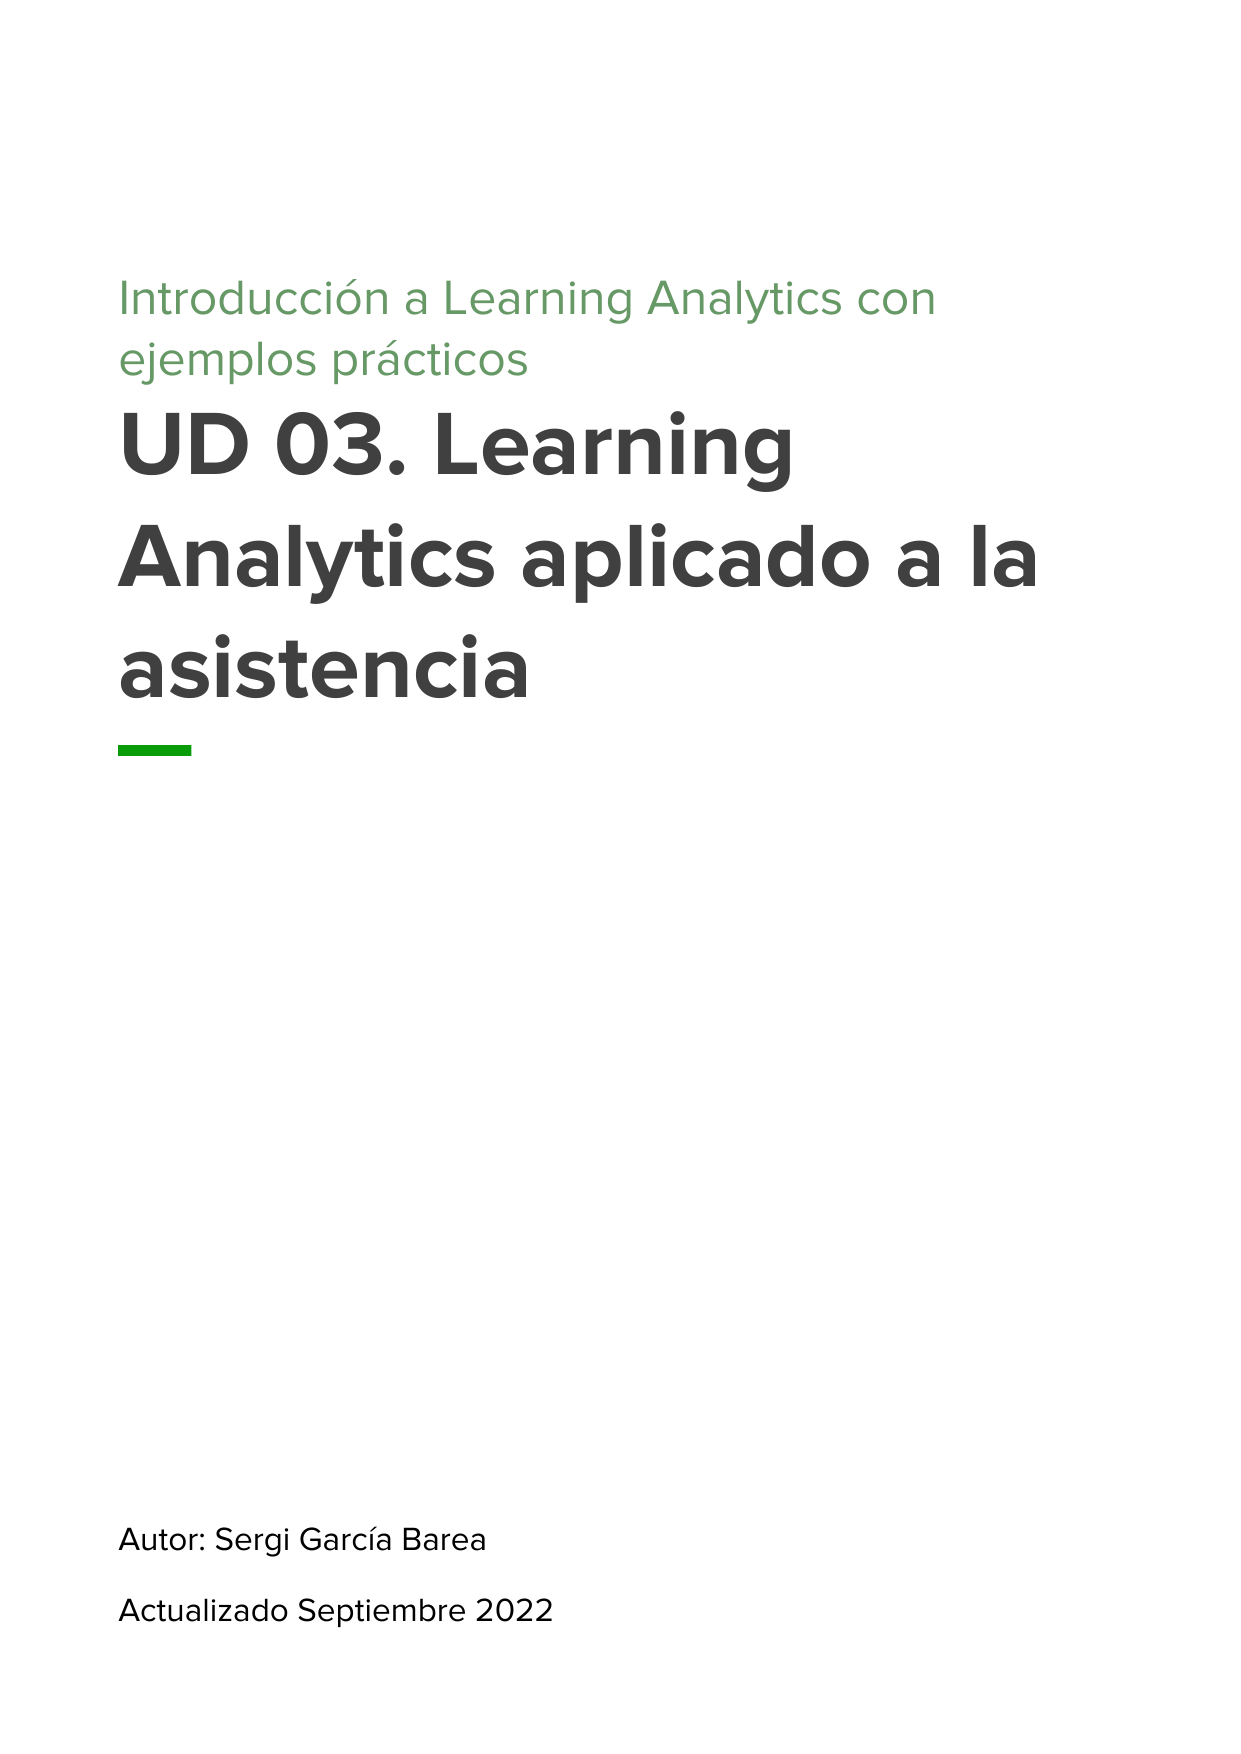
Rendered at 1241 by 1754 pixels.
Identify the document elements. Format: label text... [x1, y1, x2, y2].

picture [118, 745, 192, 756]
text Actualizado Septiembre 2022 [118, 1591, 1122, 1632]
text Autor: Sergi García Barea [118, 1519, 1122, 1560]
title Introducción a Learning Analytics con ejemplos prácticos UD 03. Learning Analytics aplicado a la asistencia [118, 268, 1122, 725]
